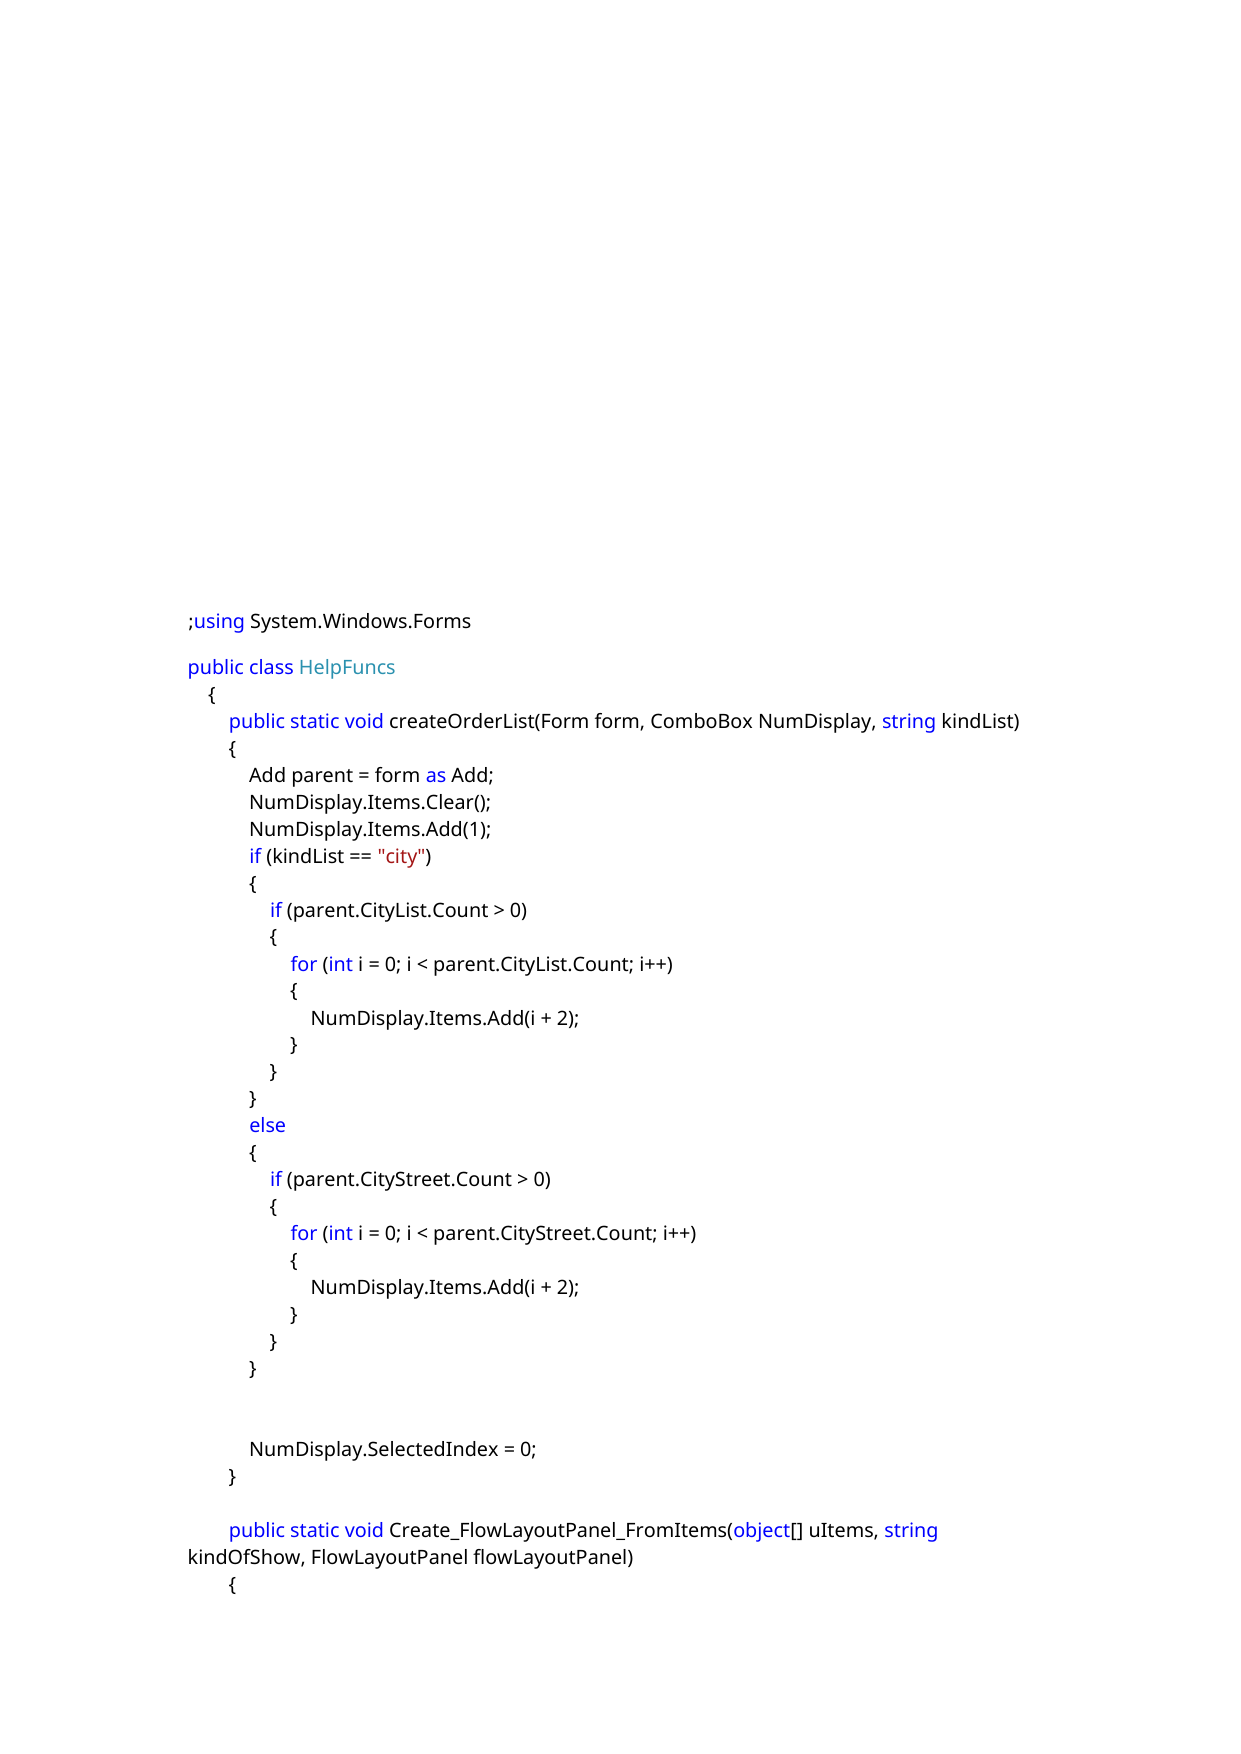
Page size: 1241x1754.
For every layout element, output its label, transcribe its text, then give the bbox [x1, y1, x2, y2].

text NumDisplay.Items.Add(i + 2); [187, 1004, 1053, 1031]
text for (int i = 0; i < parent.CityList.Count; i++) [187, 950, 1053, 977]
text { [187, 923, 1053, 950]
text { [187, 734, 1053, 761]
text if (kindList == "city") [187, 842, 1053, 869]
text if (parent.CityList.Count > 0) [187, 896, 1053, 923]
text { [187, 1193, 1053, 1219]
text public static void createOrderList(Form form, ComboBox NumDisplay, string kindList) [187, 707, 1053, 734]
text Add parent = form as Add; [187, 761, 1053, 788]
text { [187, 1570, 1053, 1597]
text if (parent.CityStreet.Count > 0) [187, 1166, 1053, 1193]
text NumDisplay.Items.Add(i + 2); [187, 1273, 1053, 1301]
text using System.Windows.Forms; [187, 607, 1053, 634]
text NumDisplay.SelectedIndex = 0; [187, 1435, 1053, 1462]
text { [187, 1139, 1053, 1166]
text { [187, 977, 1053, 1004]
text for (int i = 0; i < parent.CityStreet.Count; i++) [187, 1219, 1053, 1247]
text } [187, 1085, 1053, 1112]
text } [187, 1031, 1053, 1058]
text public static void Create_FlowLayoutPanel_FromItems(object[] uItems, string kindOfShow, FlowLayoutPanel flowLayoutPanel) [187, 1516, 1053, 1570]
text } [187, 1058, 1053, 1085]
text NumDisplay.Items.Clear(); [187, 788, 1053, 815]
text public class HelpFuncs [187, 653, 1053, 680]
text } [187, 1327, 1053, 1354]
text { [187, 1247, 1053, 1273]
text { [187, 680, 1053, 707]
text { [187, 869, 1053, 896]
text else [187, 1112, 1053, 1139]
text NumDisplay.Items.Add(1); [187, 815, 1053, 842]
text } [187, 1354, 1053, 1381]
text } [187, 1462, 1053, 1489]
text } [187, 1301, 1053, 1327]
